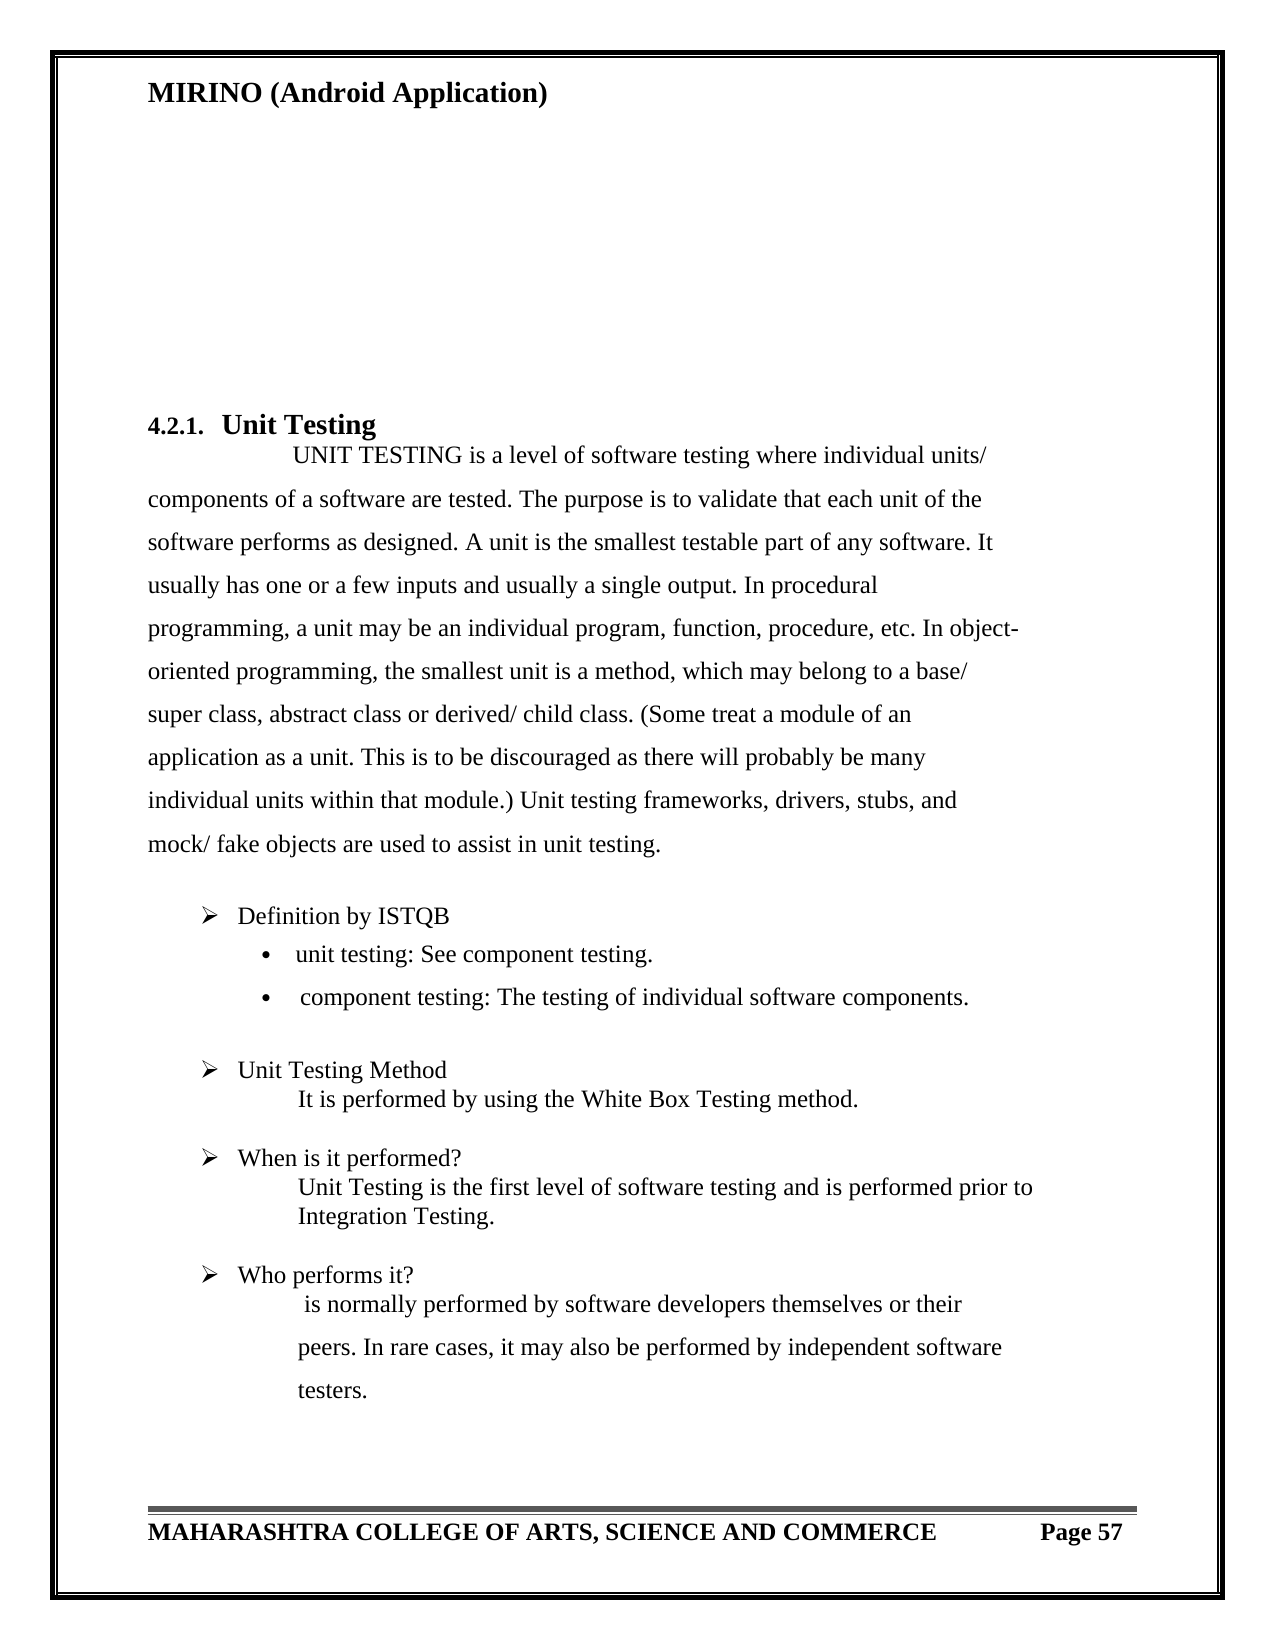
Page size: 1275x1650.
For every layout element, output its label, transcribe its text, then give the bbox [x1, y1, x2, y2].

list component testing: The testing of individual software components. [262, 982, 1137, 1011]
subtitle Unit Testing Method [200, 1055, 1137, 1084]
list Definition by ISTQB [200, 901, 1137, 930]
text UNIT TESTING is a level of software testing where individual units/ components of a software are tested. The purpose is to validate that each unit of the software performs as designed. A unit is the smallest testable part of any software. It usually has one or a few inputs and usually a single output. In procedural programming, a unit may be an individual program, function, procedure, etc. In object-oriented programming, the smallest unit is a method, which may belong to a base/ super class, abstract class or derived/ child class. (Some treat a module of an application as a unit. This is to be discouraged as there will probably be many individual units within that module.) Unit testing frameworks, drivers, stubs, and mock/ fake objects are used to assist in unit testing. [148, 441, 1025, 857]
text Unit Testing is the first level of software testing and is performed prior to Integration Testing. [298, 1172, 1137, 1229]
subtitle Unit Testing [148, 407, 1137, 441]
text is normally performed by software developers themselves or their peers. In rare cases, it may also be performed by independent software testers. [298, 1289, 1025, 1404]
text It is performed by using the White Box Testing method. [225, 1084, 1137, 1113]
list unit testing: See component testing. [262, 939, 1137, 968]
subtitle Who performs it? [200, 1260, 1137, 1289]
subtitle When is it performed? [200, 1143, 1137, 1172]
